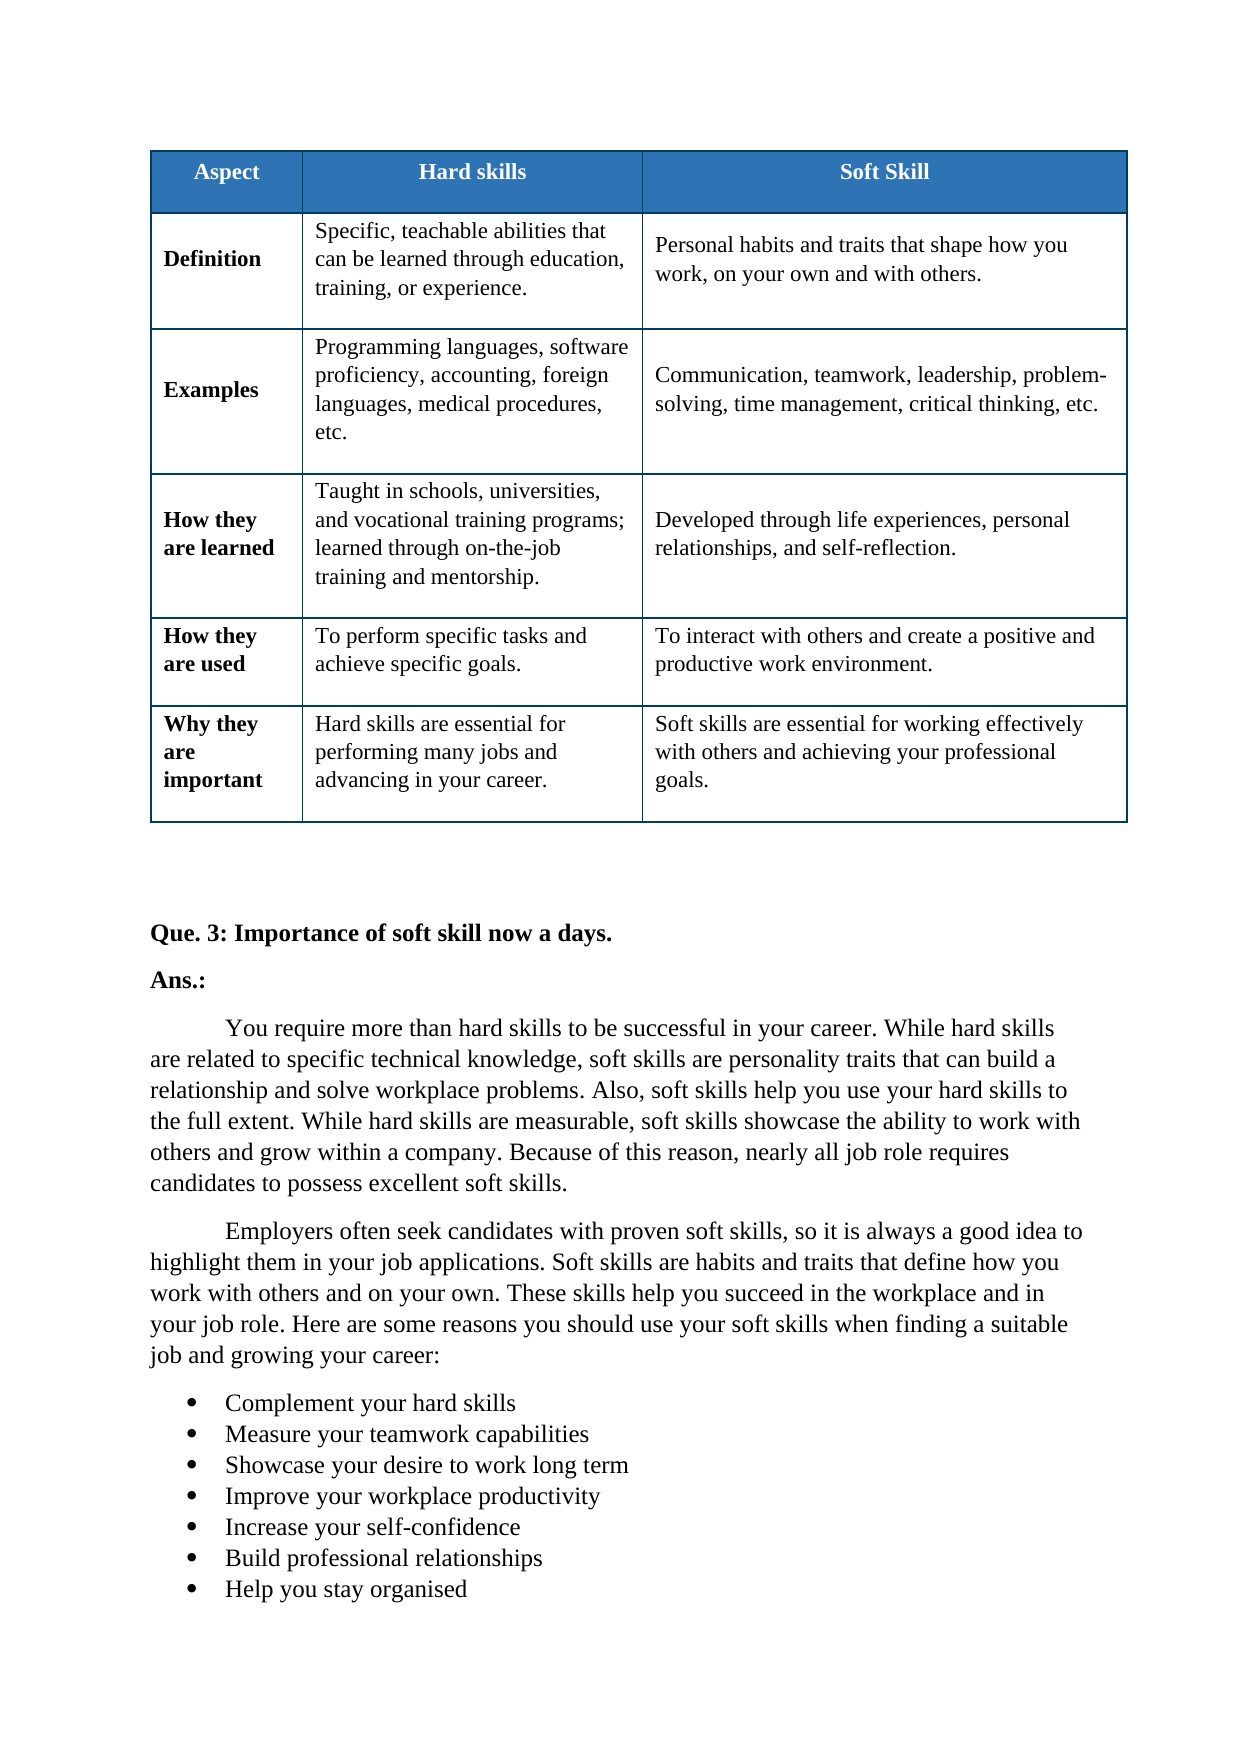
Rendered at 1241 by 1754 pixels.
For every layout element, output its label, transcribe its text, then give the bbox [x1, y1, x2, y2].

table_cell Personal habits and traits that shape how you work, on your own and with others. [643, 214, 1126, 328]
text Employers often seek candidates with proven soft skills, so it is always a good idea to highlight them in your job applications. Soft skills are habits and traits that define how you work with others and on your own. These skills help you succeed in the workplace and in your job role. Here are some reasons you should use your soft skills when finding a suitable job and growing your career: [150, 1216, 1090, 1369]
list Showcase your desire to work long term [187, 1450, 1090, 1479]
table_cell To interact with others and create a positive and productive work environment. [643, 619, 1126, 705]
table_cell Communication, teamwork, leadership, problem-solving, time management, critical thinking, etc. [643, 330, 1126, 473]
list Build professional relationships [187, 1543, 1090, 1572]
table_cell Definition [152, 214, 302, 328]
list Help you stay organised [187, 1574, 1090, 1603]
table_cell To perform specific tasks and achieve specific goals. [303, 619, 642, 705]
table_cell Examples [152, 330, 302, 473]
table_cell Taught in schools, universities, and vocational training programs; learned through on-the-job training and mentorship. [303, 475, 642, 617]
table_cell Why they are important [152, 707, 302, 821]
table_cell Soft skills are essential for working effectively with others and achieving your professional goals. [643, 707, 1126, 821]
text Ans.: [150, 966, 1090, 994]
table_cell Programming languages, software proficiency, accounting, foreign languages, medical procedures, etc. [303, 330, 642, 473]
list Increase your self-confidence [187, 1512, 1090, 1541]
text Que. 3: Importance of soft skill now a days. [150, 918, 1090, 947]
table_cell How they are used [152, 619, 302, 705]
list Improve your workplace productivity [187, 1481, 1090, 1510]
table_cell Hard skills are essential for performing many jobs and advancing in your career. [303, 707, 642, 821]
table_header Soft Skill [643, 152, 1126, 212]
list Measure your teamwork capabilities [187, 1419, 1090, 1448]
text You require more than hard skills to be successful in your career. While hard skills are related to specific technical knowledge, soft skills are personality traits that can build a relationship and solve workplace problems. Also, soft skills help you use your hard skills to the full extent. While hard skills are measurable, soft skills showcase the ability to work with others and grow within a company. Because of this reason, nearly all job role requires candidates to possess excellent soft skills. [150, 1013, 1090, 1197]
table_header Aspect [152, 152, 302, 212]
table_cell Specific, teachable abilities that can be learned through education, training, or experience. [303, 214, 642, 328]
table_header Hard skills [303, 152, 642, 212]
table_cell How they are learned [152, 475, 302, 617]
table_cell Developed through life experiences, personal relationships, and self-reflection. [643, 475, 1126, 617]
list Complement your hard skills [187, 1388, 1090, 1417]
